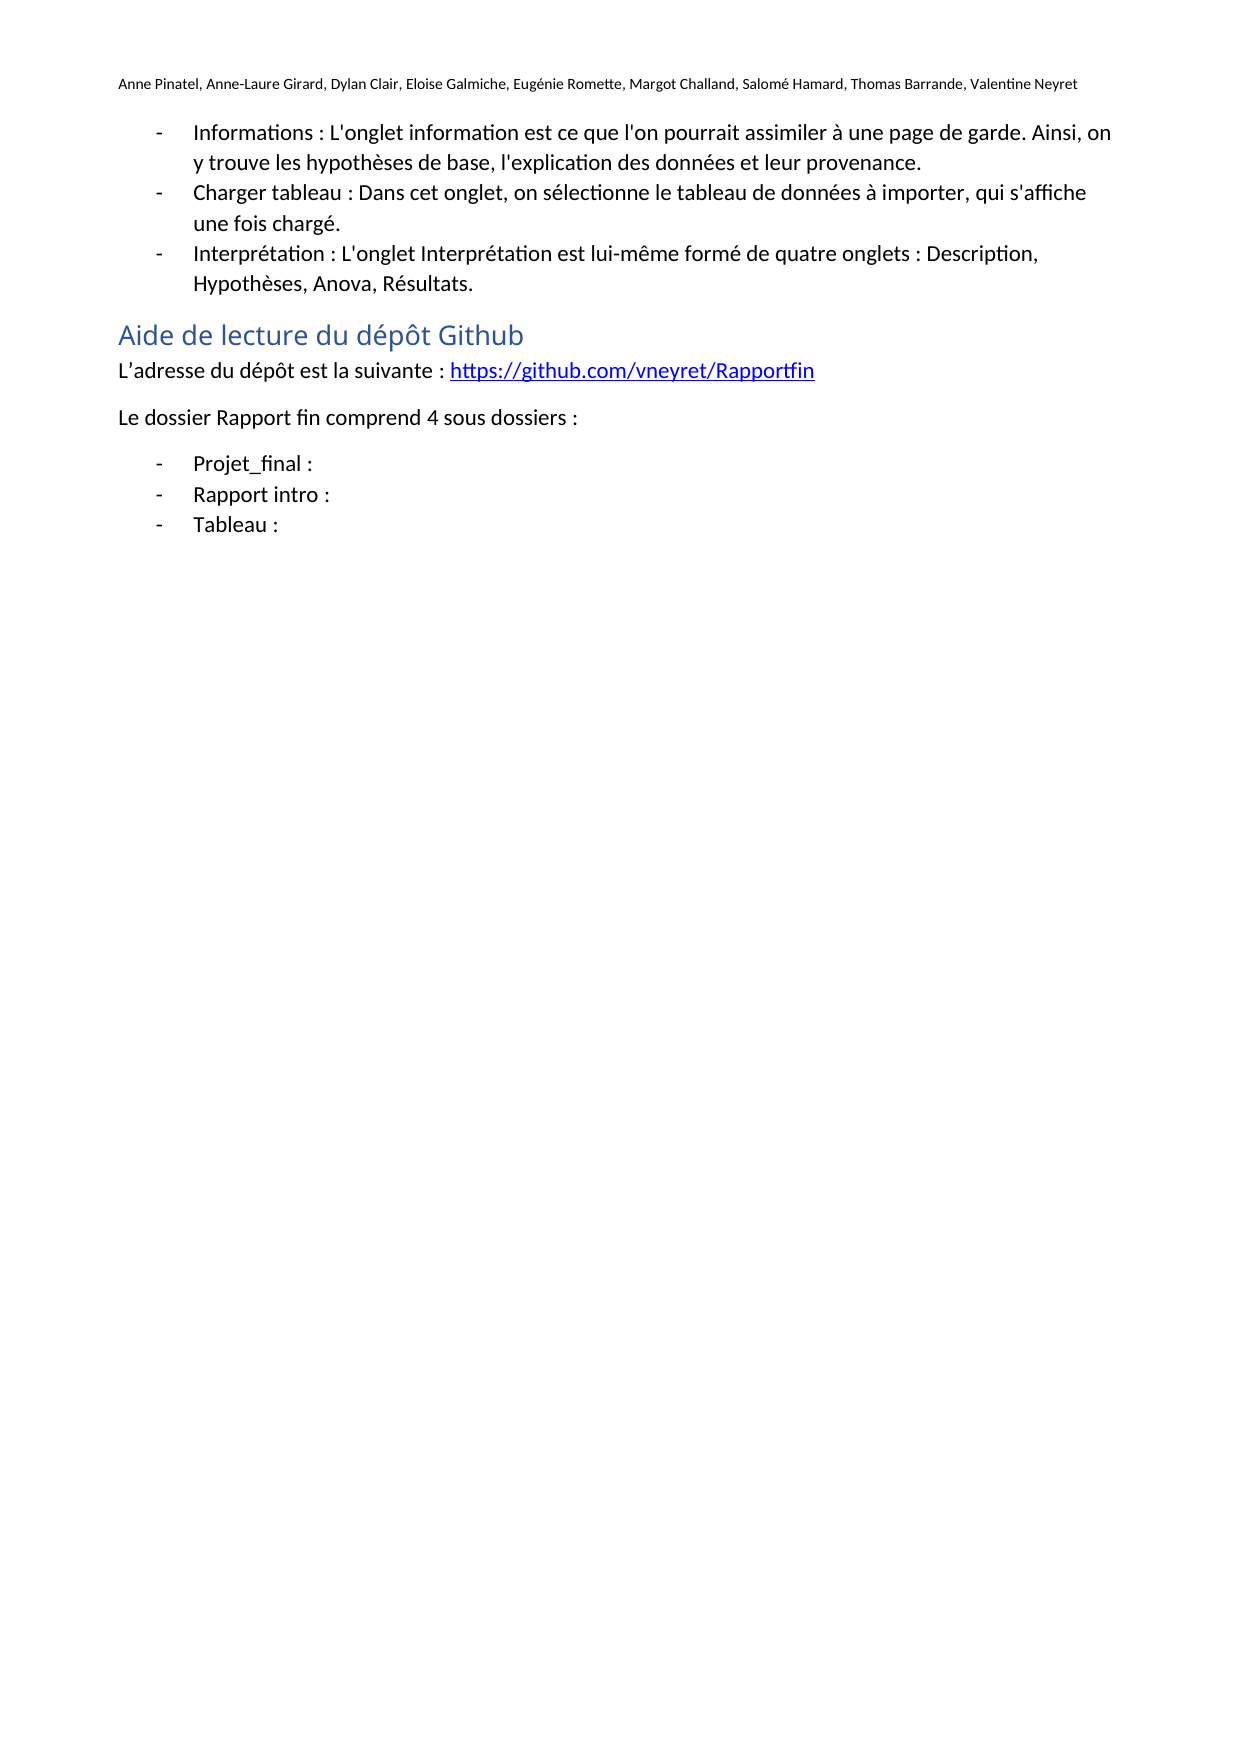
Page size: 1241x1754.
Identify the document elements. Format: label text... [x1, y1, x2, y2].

list Rapport intro : [156, 480, 1122, 508]
subtitle Aide de lecture du dépôt Github [118, 316, 1122, 353]
list Charger tableau : Dans cet onglet, on sélectionne le tableau de données à importer, qui s'affiche une fois chargé. [156, 178, 1122, 237]
list Interprétation : L'onglet Interprétation est lui-même formé de quatre onglets : Description, Hypothèses, Anova, Résultats. [156, 239, 1122, 297]
list Tableau : [156, 510, 1122, 538]
text L’adresse du dépôt est la suivante : https://github.com/vneyret/Rapportfin [118, 356, 1122, 384]
text Le dossier Rapport fin comprend 4 sous dossiers : [118, 403, 1122, 431]
list Informations : L'onglet information est ce que l'on pourrait assimiler à une page de garde. Ainsi, on y trouve les hypothèses de base, l'explication des données et leur provenance. [156, 118, 1122, 176]
list Projet_final : [156, 449, 1122, 478]
